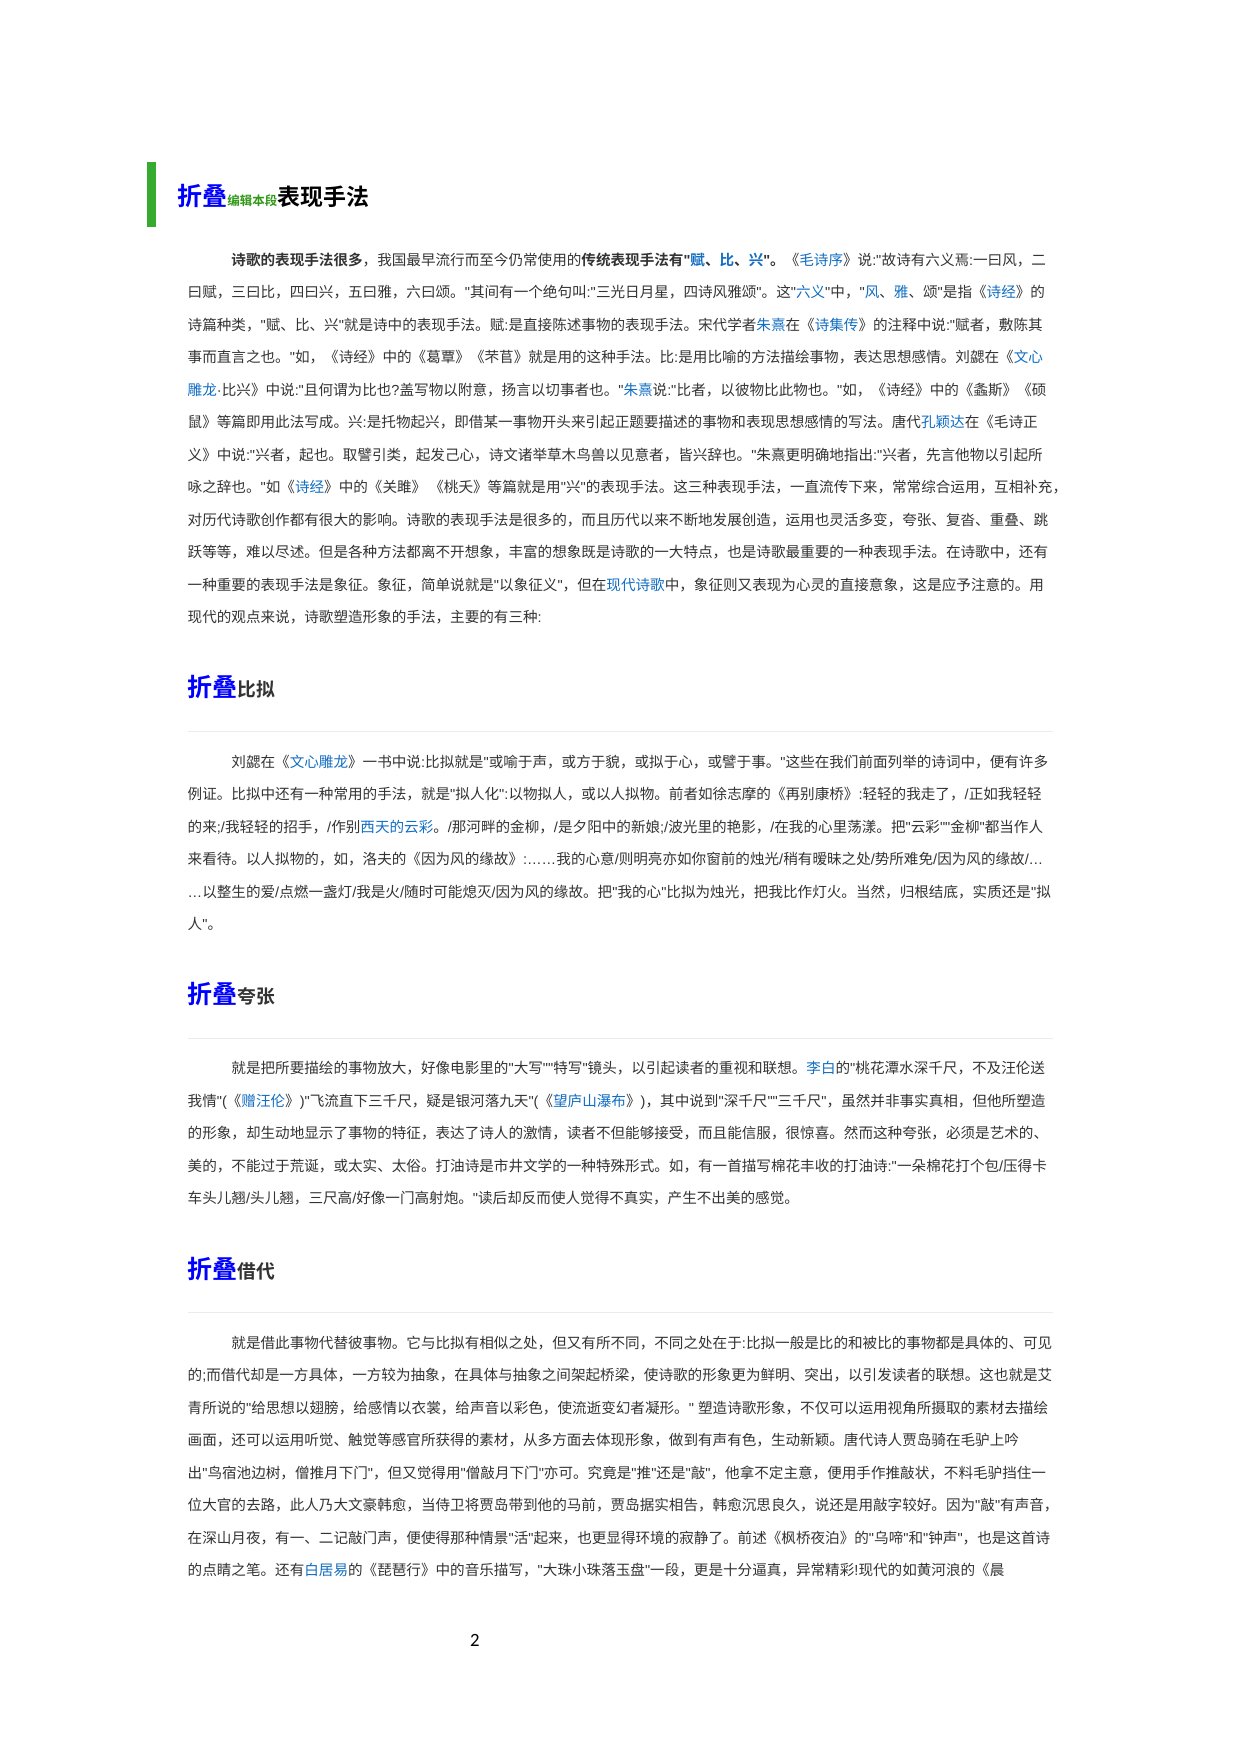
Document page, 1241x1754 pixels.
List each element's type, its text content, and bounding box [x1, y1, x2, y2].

text 就是把所要描绘的事物放大，好像电影里的"大写""特写"镜头，以引起读者的重视和联想。李白的"桃花潭水深千尺，不及汪伦送我情"(《赠汪伦》)"飞流直下三千尺，疑是银河落九天"(《望庐山瀑布》)，其中说到"深千尺""三千尺"，虽然并非事实真相，但他所塑造的形象，却生动地显示了事物的特征，表达了诗人的激情，读者不但能够接受，而且能信服，很惊喜。然而这种夸张，必须是艺术的、美的，不能过于荒诞，或太实、太俗。打油诗是市井文学的一种特殊形式。如，有一首描写棉花丰收的打油诗:"一朵棉花打个包/压得卡车头儿翘/头儿翘，三尺高/好像一门高射炮。"读后却反而使人觉得不真实，产生不出美的感觉。 [187, 1051, 1053, 1214]
subtitle 折叠夸张 [187, 960, 1053, 1039]
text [187, 1326, 1053, 1586]
text 诗歌的表现手法很多，我国最早流行而至今仍常使用的传统表现手法有"赋、比、兴"。《毛诗序》说:"故诗有六义焉:一曰风，二曰赋，三曰比，四曰兴，五曰雅，六曰颂。"其间有一个绝句叫:"三光日月星，四诗风雅颂"。这"六义"中，"风、雅、颂"是指《诗经》的诗篇种类，"赋、比、兴"就是诗中的表现手法。赋:是直接陈述事物的表现手法。宋代学者朱熹在《诗集传》的注释中说:"赋者，敷陈其事而直言之也。"如，《诗经》中的《葛覃》《芣苢》就是用的这种手法。比:是用比喻的方法描绘事物，表达思想感情。刘勰在《文心雕龙·比兴》中说:"且何谓为比也?盖写物以附意，扬言以切事者也。"朱熹说:"比者，以彼物比此物也。"如，《诗经》中的《螽斯》《硕鼠》等篇即用此法写成。兴:是托物起兴，即借某一事物开头来引起正题要描述的事物和表现思想感情的写法。唐代孔颖达在《毛诗正义》中说:"兴者，起也。取譬引类，起发己心，诗文诸举草木鸟兽以见意者，皆兴辞也。"朱熹更明确地指出:"兴者，先言他物以引起所咏之辞也。"如《诗经》中的《关雎》 《桃夭》等篇就是用"兴"的表现手法。这三种表现手法，一直流传下来，常常综合运用，互相补充，对历代诗歌创作都有很大的影响。诗歌的表现手法是很多的，而且历代以来不断地发展创造，运用也灵活多变，夸张、复沓、重叠、跳跃等等，难以尽述。但是各种方法都离不开想象，丰富的想象既是诗歌的一大特点，也是诗歌最重要的一种表现手法。在诗歌中，还有一种重要的表现手法是象征。象征，简单说就是"以象征义"，但在现代诗歌中，象征则又表现为心灵的直接意象，这是应予注意的。用现代的观点来说，诗歌塑造形象的手法，主要的有三种: [187, 243, 1053, 633]
subtitle 折叠借代 [187, 1235, 1053, 1313]
text 刘勰在《文心雕龙》一书中说:比拟就是"或喻于声，或方于貌，或拟于心，或譬于事。"这些在我们前面列举的诗词中，便有许多例证。比拟中还有一种常用的手法，就是"拟人化":以物拟人，或以人拟物。前者如徐志摩的《再别康桥》:轻轻的我走了，/正如我轻轻的来;/我轻轻的招手，/作别西天的云彩。/那河畔的金柳，/是夕阳中的新娘;/波光里的艳影，/在我的心里荡漾。把"云彩""金柳"都当作人来看待。以人拟物的，如，洛夫的《因为风的缘故》:……我的心意/则明亮亦如你窗前的烛光/稍有暧昧之处/势所难免/因为风的缘故/……以整生的爱/点燃一盏灯/我是火/随时可能熄灭/因为风的缘故。把"我的心"比拟为烛光，把我比作灯火。当然，归根结底，实质还是"拟人"。 [187, 744, 1053, 939]
subtitle 折叠编辑本段表现手法 [156, 162, 1053, 227]
subtitle 折叠比拟 [187, 653, 1053, 732]
